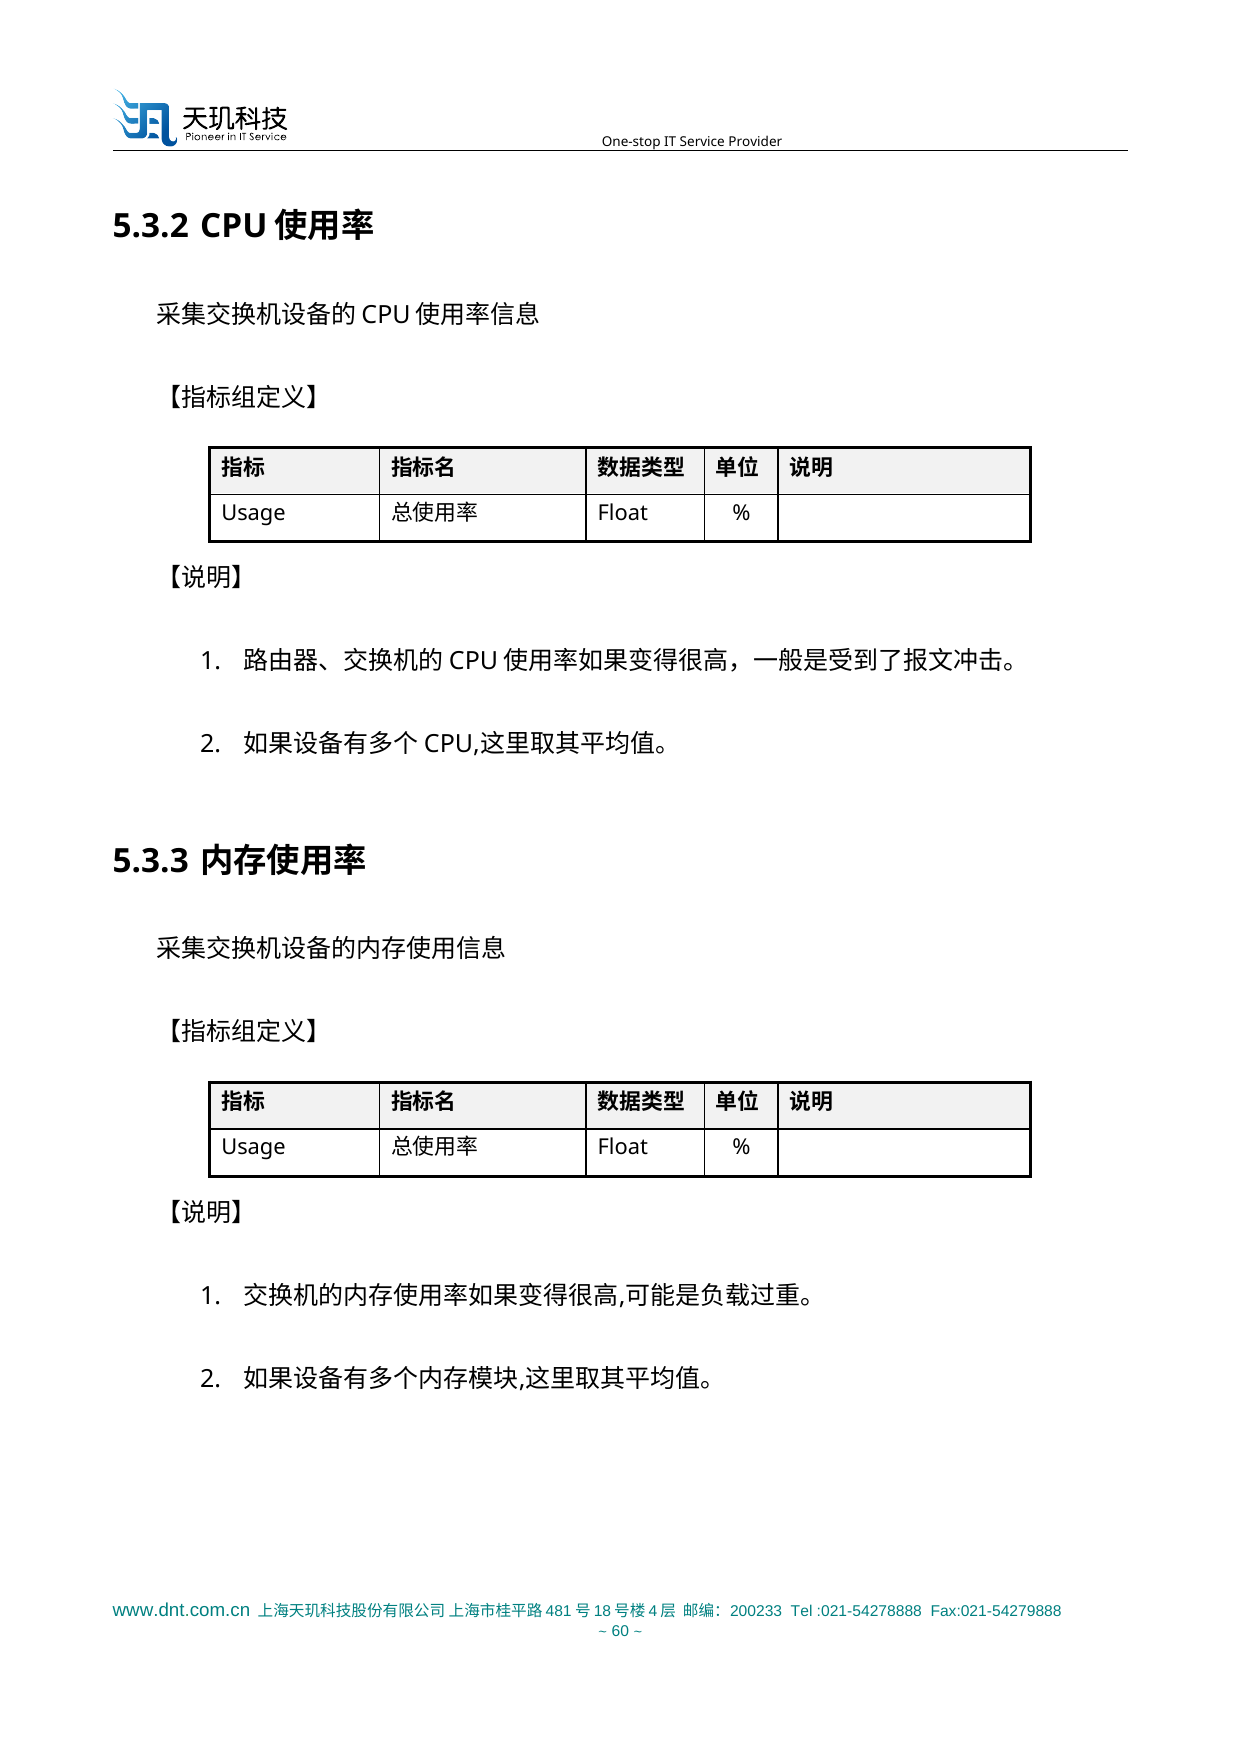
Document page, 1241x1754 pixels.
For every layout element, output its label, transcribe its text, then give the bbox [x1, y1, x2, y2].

list 如果设备有多个内存模块,这里取其平均值。 [200, 1344, 1128, 1409]
text 【说明】 [112, 543, 1128, 608]
list 路由器、交换机的CPU使用率如果变得很高，一般是受到了报文冲击。 [200, 626, 1128, 691]
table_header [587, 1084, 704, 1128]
list 如果设备有多个CPU,这里取其平均值。 [200, 709, 1128, 774]
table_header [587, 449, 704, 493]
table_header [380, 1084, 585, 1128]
text 采集交换机设备的CPU使用率信息 [112, 280, 1128, 345]
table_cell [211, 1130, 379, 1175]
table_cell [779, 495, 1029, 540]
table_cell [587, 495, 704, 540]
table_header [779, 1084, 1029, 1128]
subtitle 内存使用率 [112, 825, 1128, 890]
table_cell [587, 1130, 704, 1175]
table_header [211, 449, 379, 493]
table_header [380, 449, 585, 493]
list 交换机的内存使用率如果变得很高,可能是负载过重。 [200, 1261, 1128, 1326]
text 【说明】 [112, 1178, 1128, 1243]
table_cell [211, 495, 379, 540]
text 【指标组定义】 [112, 997, 1128, 1062]
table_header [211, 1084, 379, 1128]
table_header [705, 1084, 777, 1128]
text 采集交换机设备的内存使用信息 [112, 914, 1128, 979]
text 【指标组定义】 [112, 363, 1128, 428]
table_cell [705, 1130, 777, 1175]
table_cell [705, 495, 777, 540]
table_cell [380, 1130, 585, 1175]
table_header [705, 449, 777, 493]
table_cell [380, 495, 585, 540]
subtitle CPU使用率 [112, 191, 1128, 256]
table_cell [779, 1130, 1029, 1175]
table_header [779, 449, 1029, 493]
